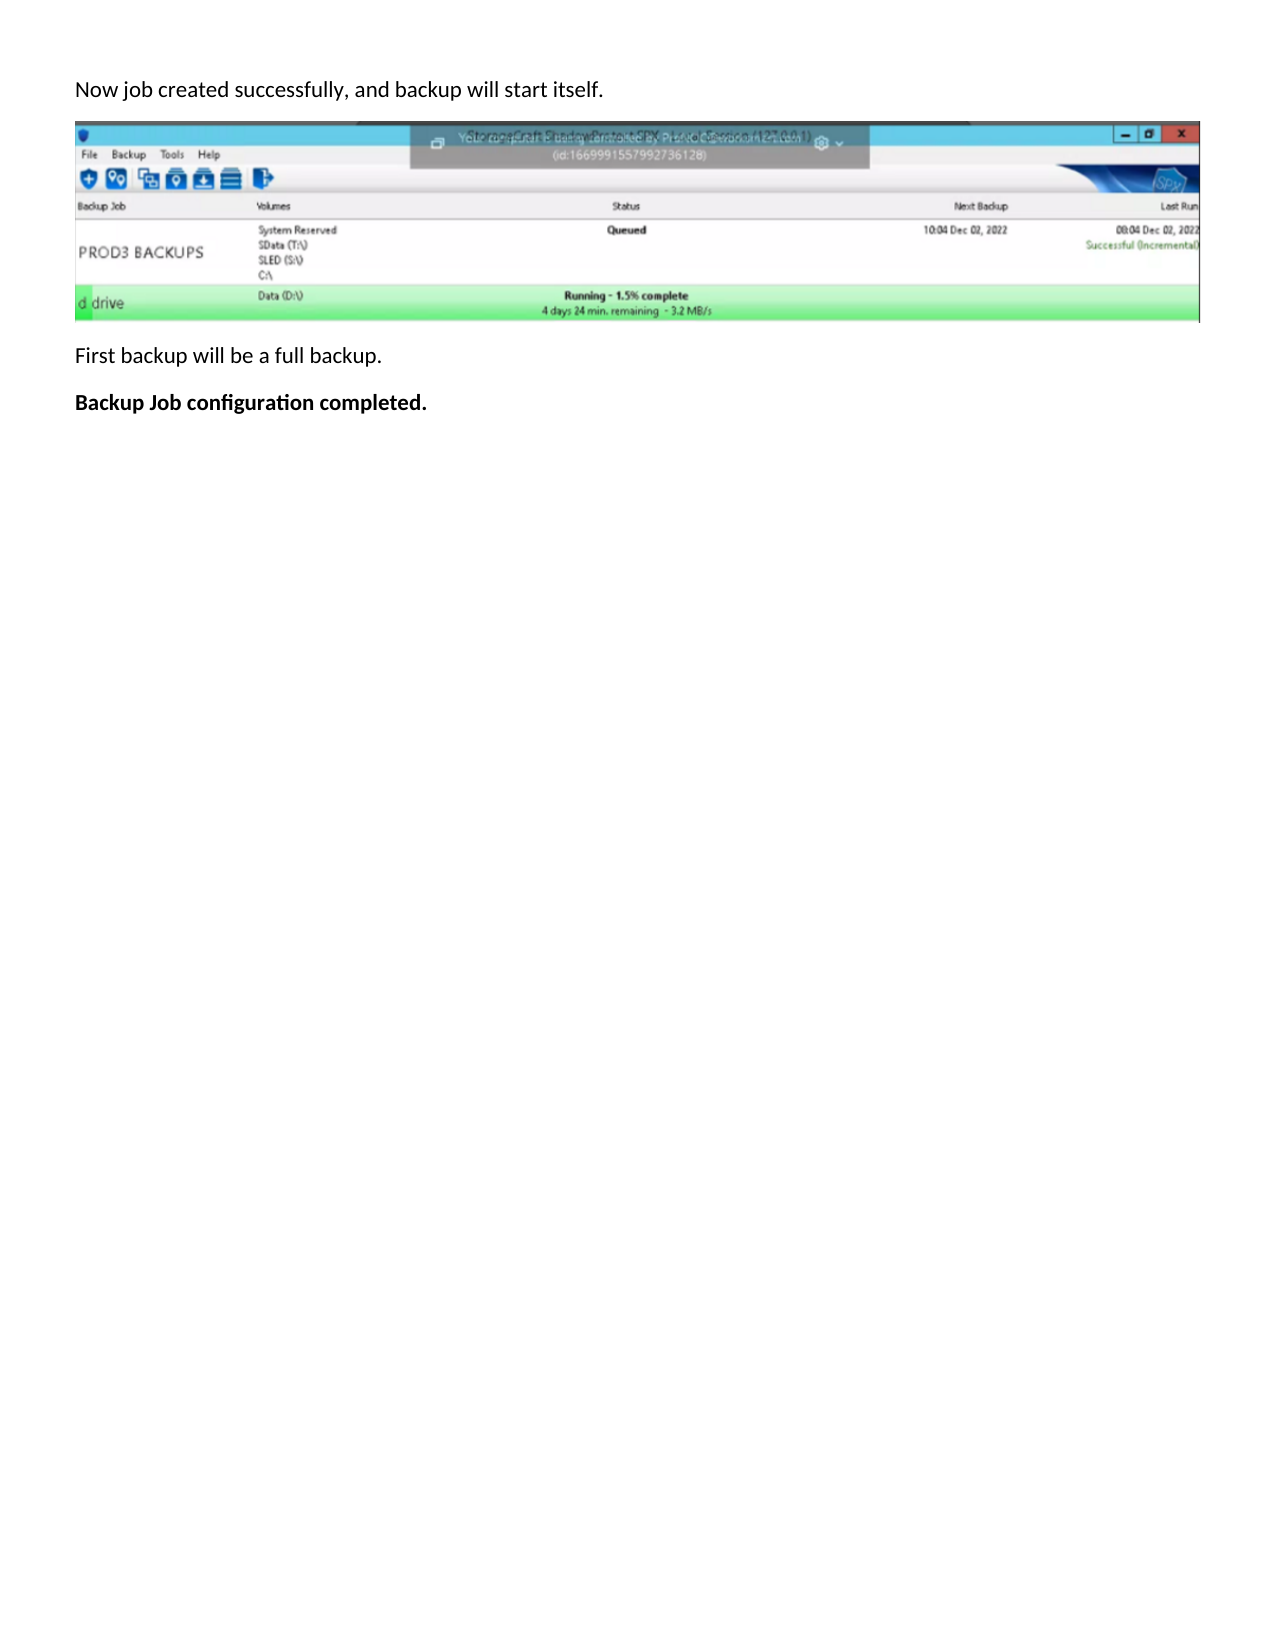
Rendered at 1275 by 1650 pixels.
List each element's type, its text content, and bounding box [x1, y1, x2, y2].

text First backup will be a full backup. [75, 342, 1200, 370]
text Backup Job configuration completed. [75, 388, 1200, 417]
text Now job created successfully, and backup will start itself. [75, 75, 1200, 103]
picture [75, 121, 1200, 323]
